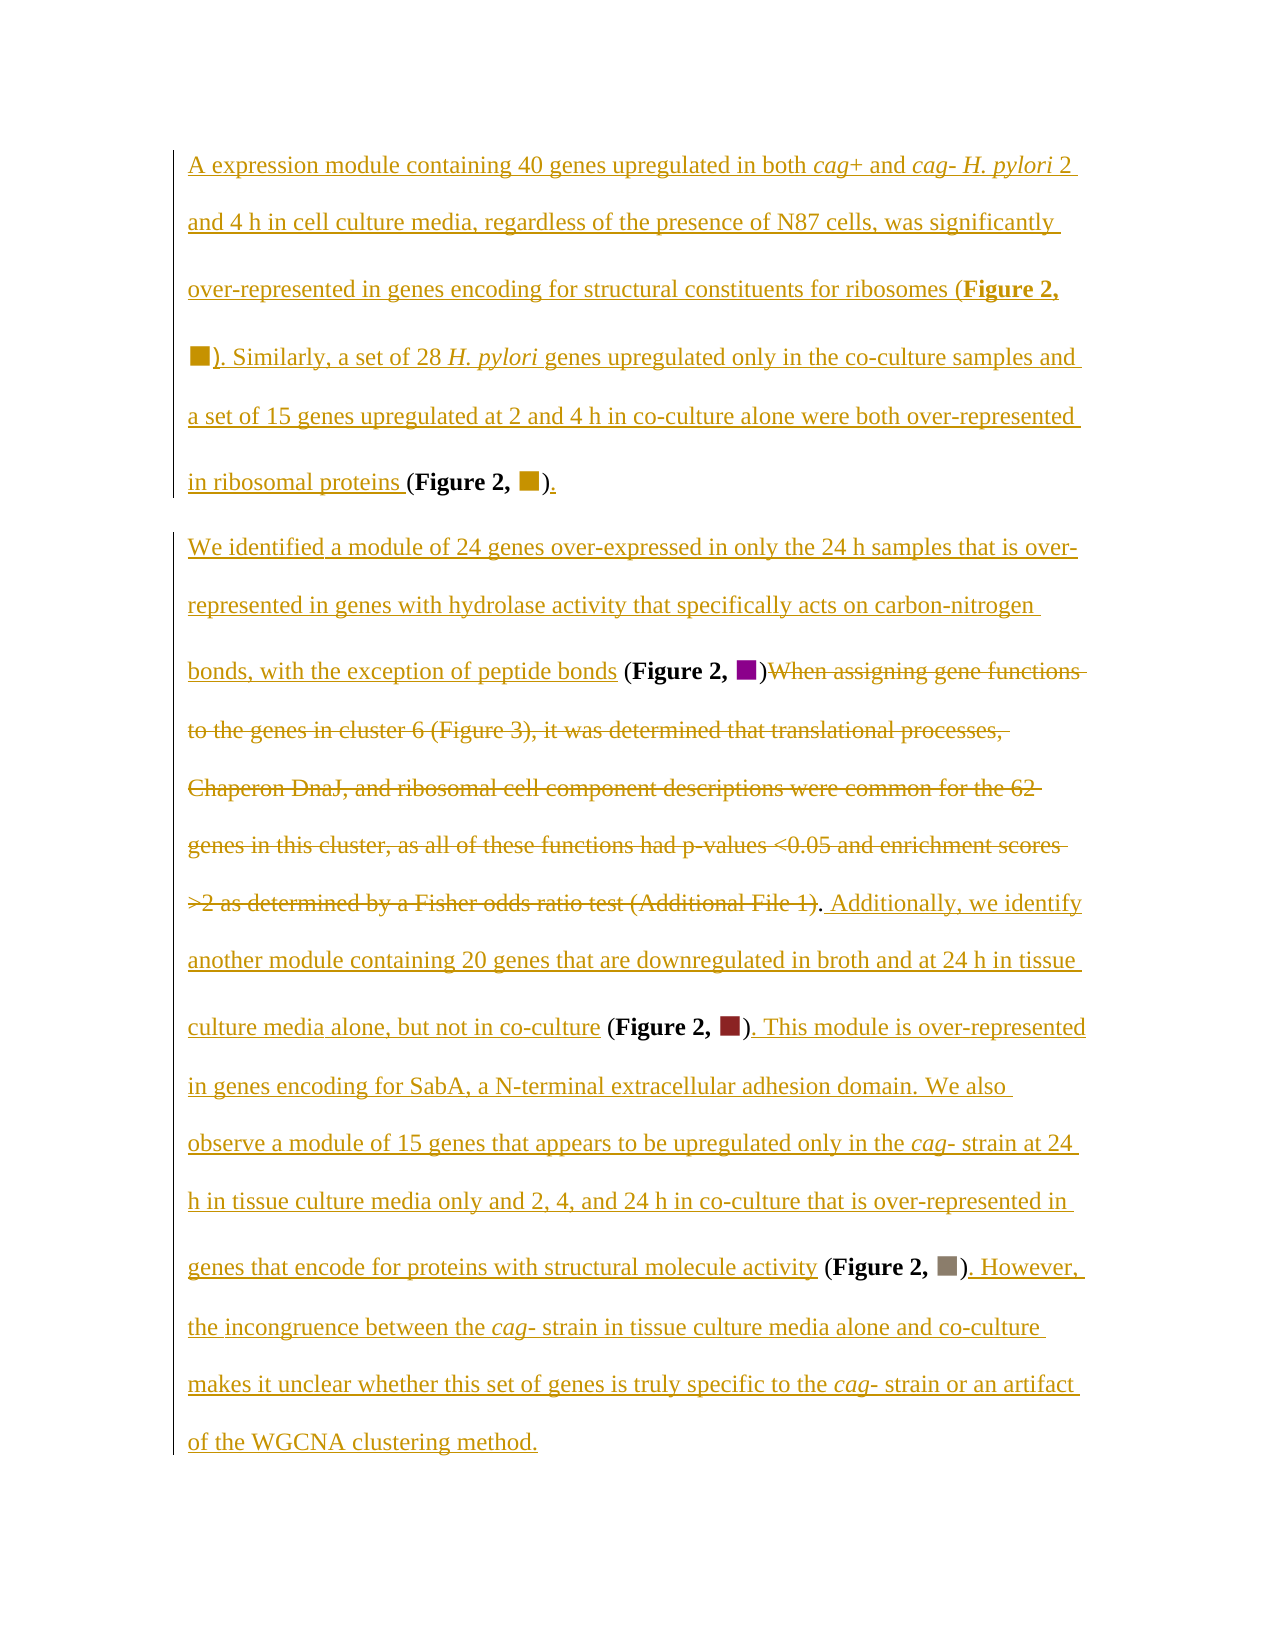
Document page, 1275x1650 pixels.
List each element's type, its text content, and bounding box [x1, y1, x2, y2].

text ⬛(Figure 2, ⬛) [187, 150, 1087, 498]
text (Figure 2, ⬛). (Figure 2, ⬛) (Figure 2, ⬛) [187, 532, 1087, 1455]
